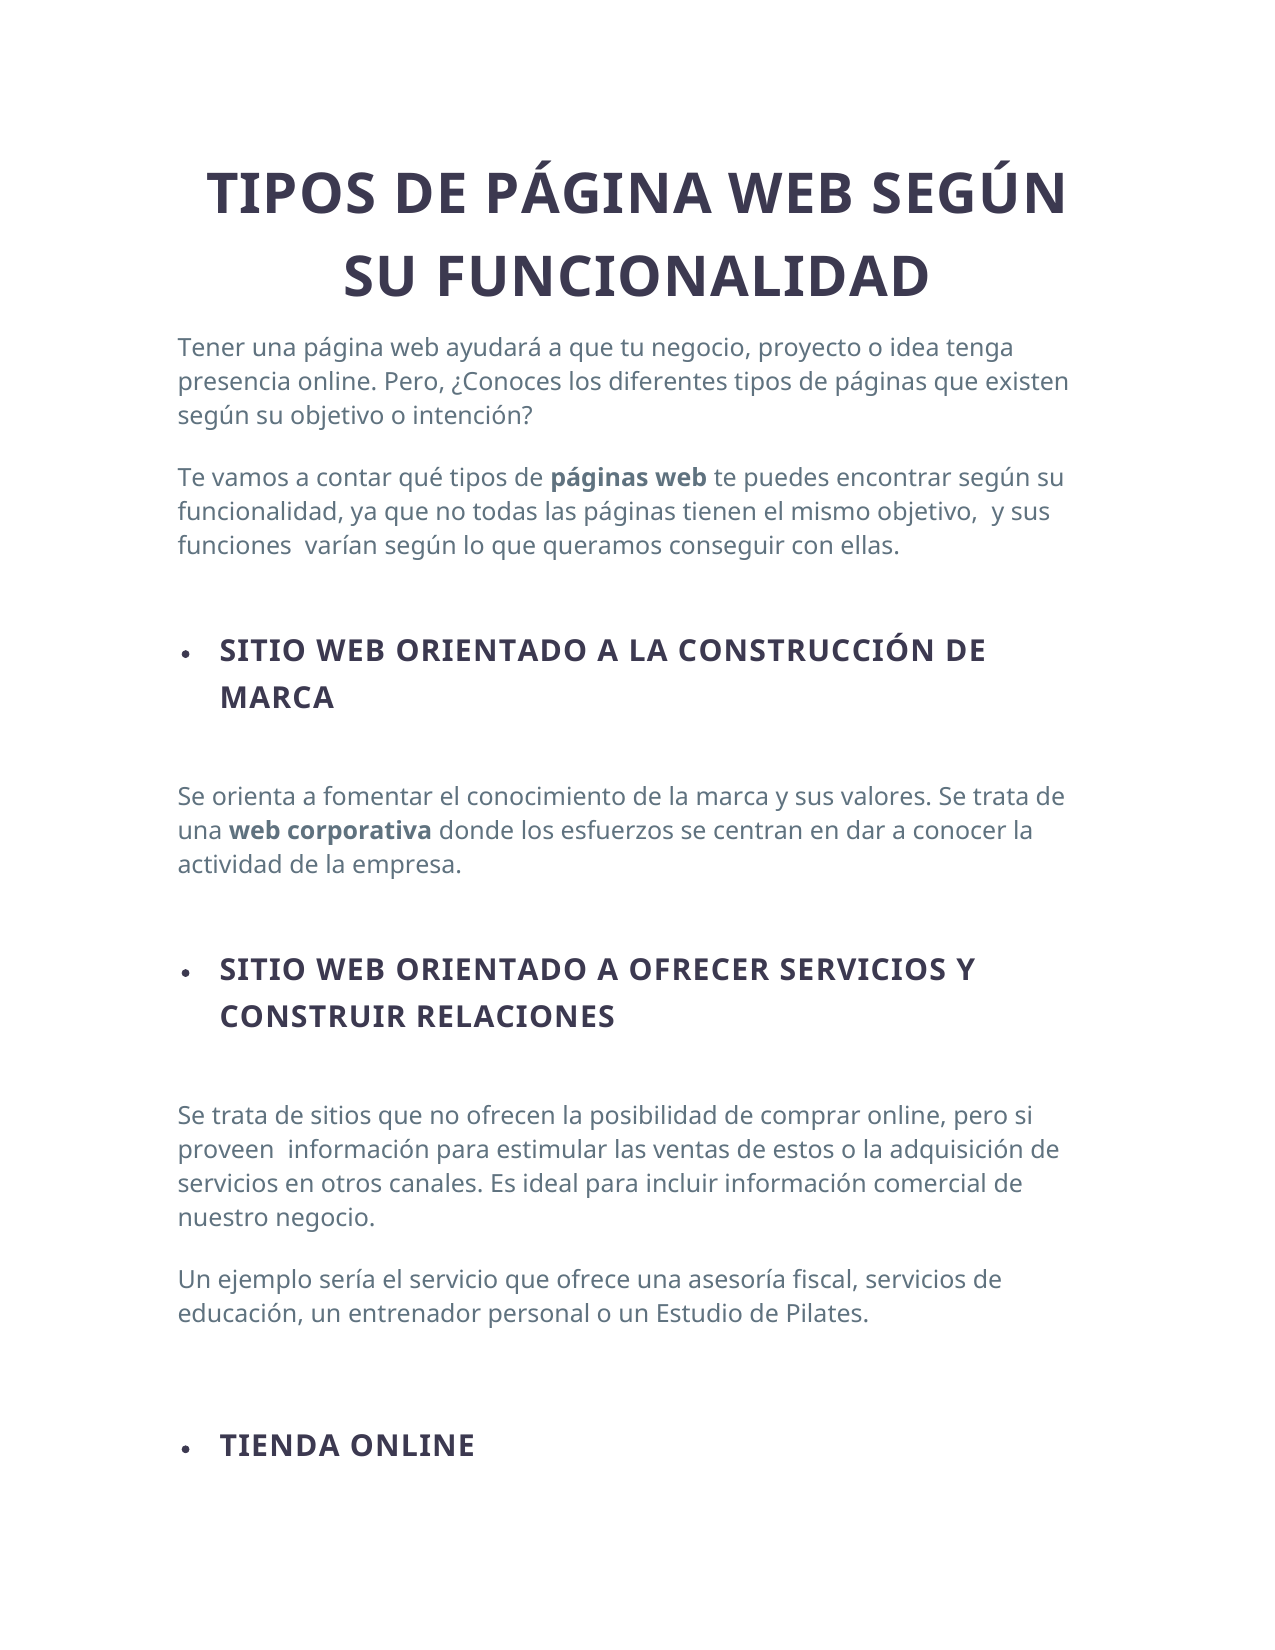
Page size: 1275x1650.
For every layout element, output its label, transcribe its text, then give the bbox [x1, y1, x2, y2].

list SITIO WEB ORIENTADO A LA CONSTRUCCIÓN DE MARCA [182, 623, 1098, 717]
text Te vamos a contar qué tipos de páginas web te puedes encontrar según su funcionalidad, ya que no todas las páginas tienen el mismo objetivo, y sus funciones varían según lo que queramos conseguir con ellas. [177, 459, 1098, 562]
list TIENDA ONLINE [182, 1419, 1098, 1466]
text TIPOS DE PÁGINA WEB SEGÚN SU FUNCIONALIDAD [177, 148, 1098, 313]
list SITIO WEB ORIENTADO A OFRECER SERVICIOS Y CONSTRUIR RELACIONES [182, 942, 1098, 1036]
text Un ejemplo sería el servicio que ofrece una asesoría fiscal, servicios de educación, un entrenador personal o un Estudio de Pilates. [177, 1261, 1098, 1329]
text Tener una página web ayudará a que tu negocio, proyecto o idea tenga presencia online. Pero, ¿Conoces los diferentes tipos de páginas que existen según su objetivo o intención? [177, 330, 1098, 432]
text Se trata de sitios que no ofrecen la posibilidad de comprar online, pero si proveen información para estimular las ventas de estos o la adquisición de servicios en otros canales. Es ideal para incluir información comercial de nuestro negocio. [177, 1098, 1098, 1234]
text Se orienta a fomentar el conocimiento de la marca y sus valores. Se trata de una web corporativa donde los esfuerzos se centran en dar a conocer la actividad de la empresa. [177, 779, 1098, 881]
